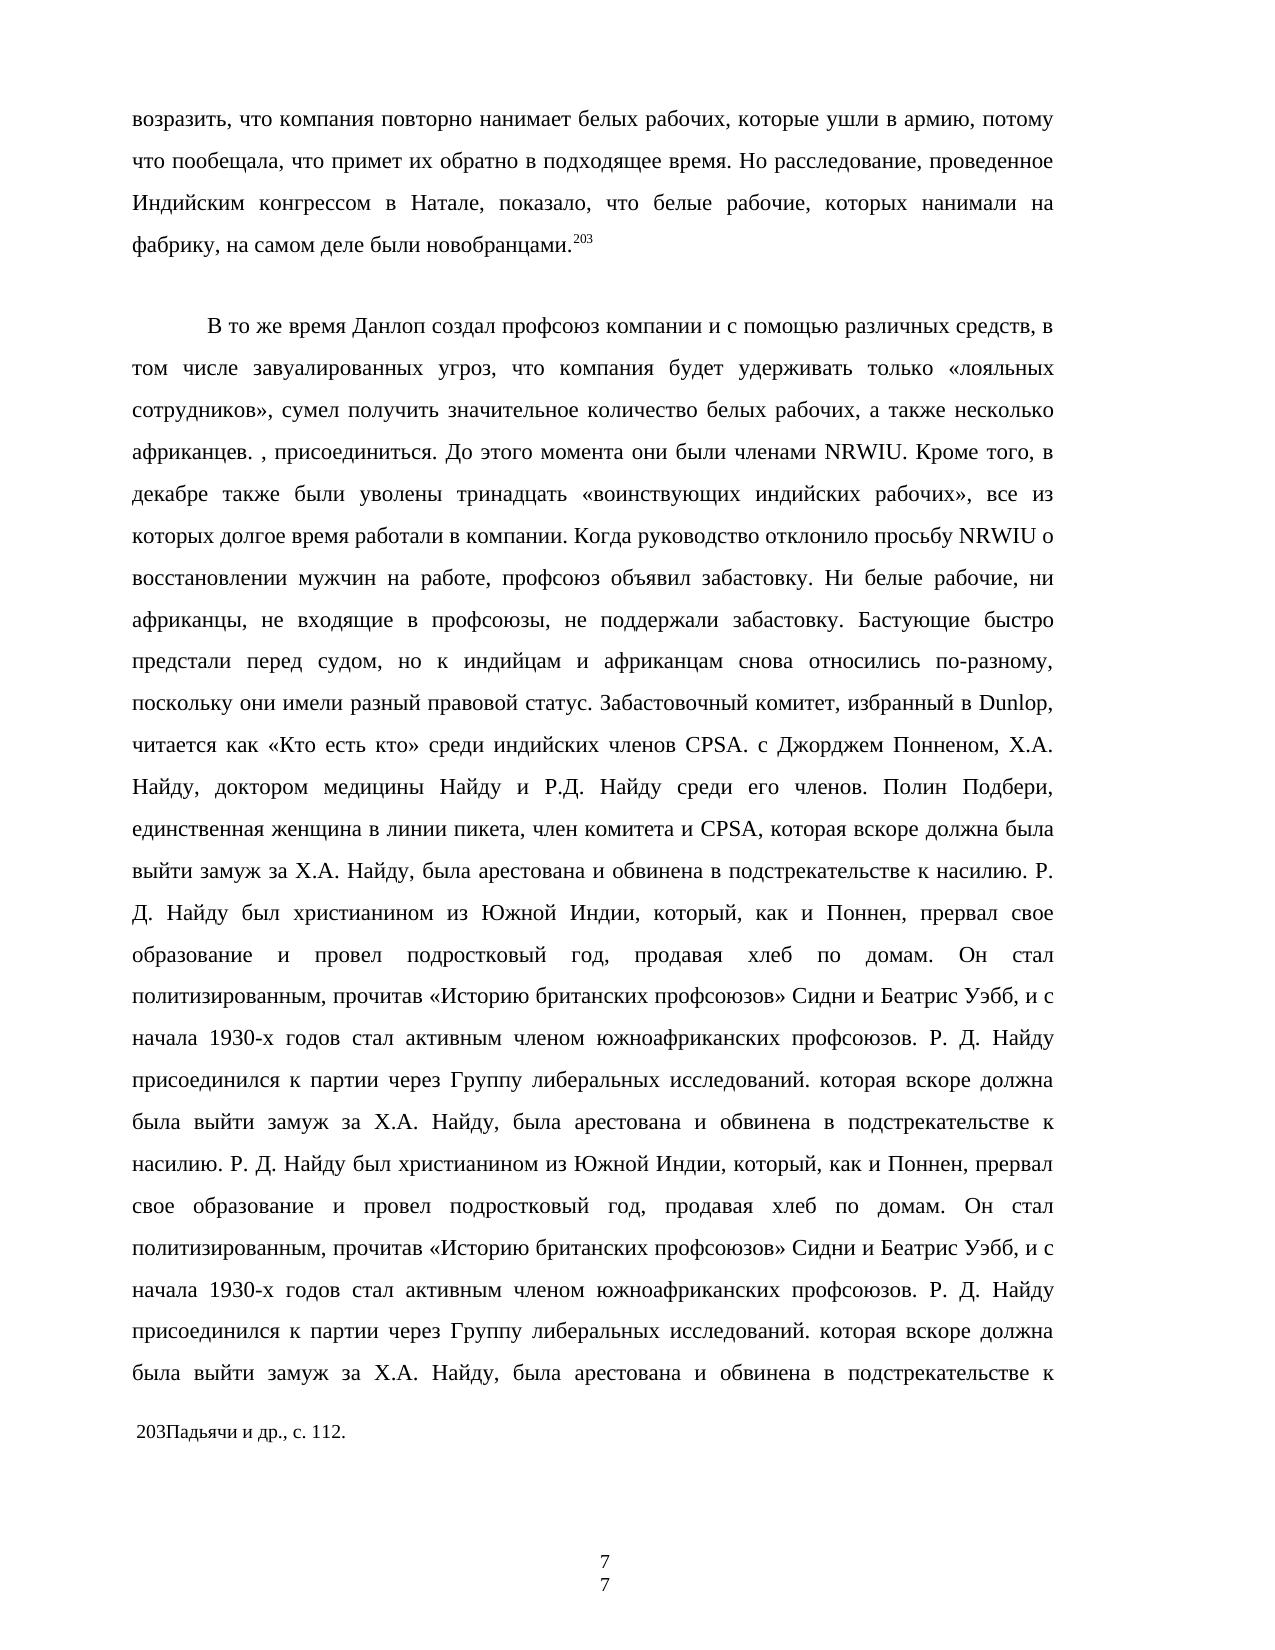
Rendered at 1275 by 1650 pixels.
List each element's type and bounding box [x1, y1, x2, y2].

text [132, 106, 1055, 257]
text [132, 313, 1055, 1386]
